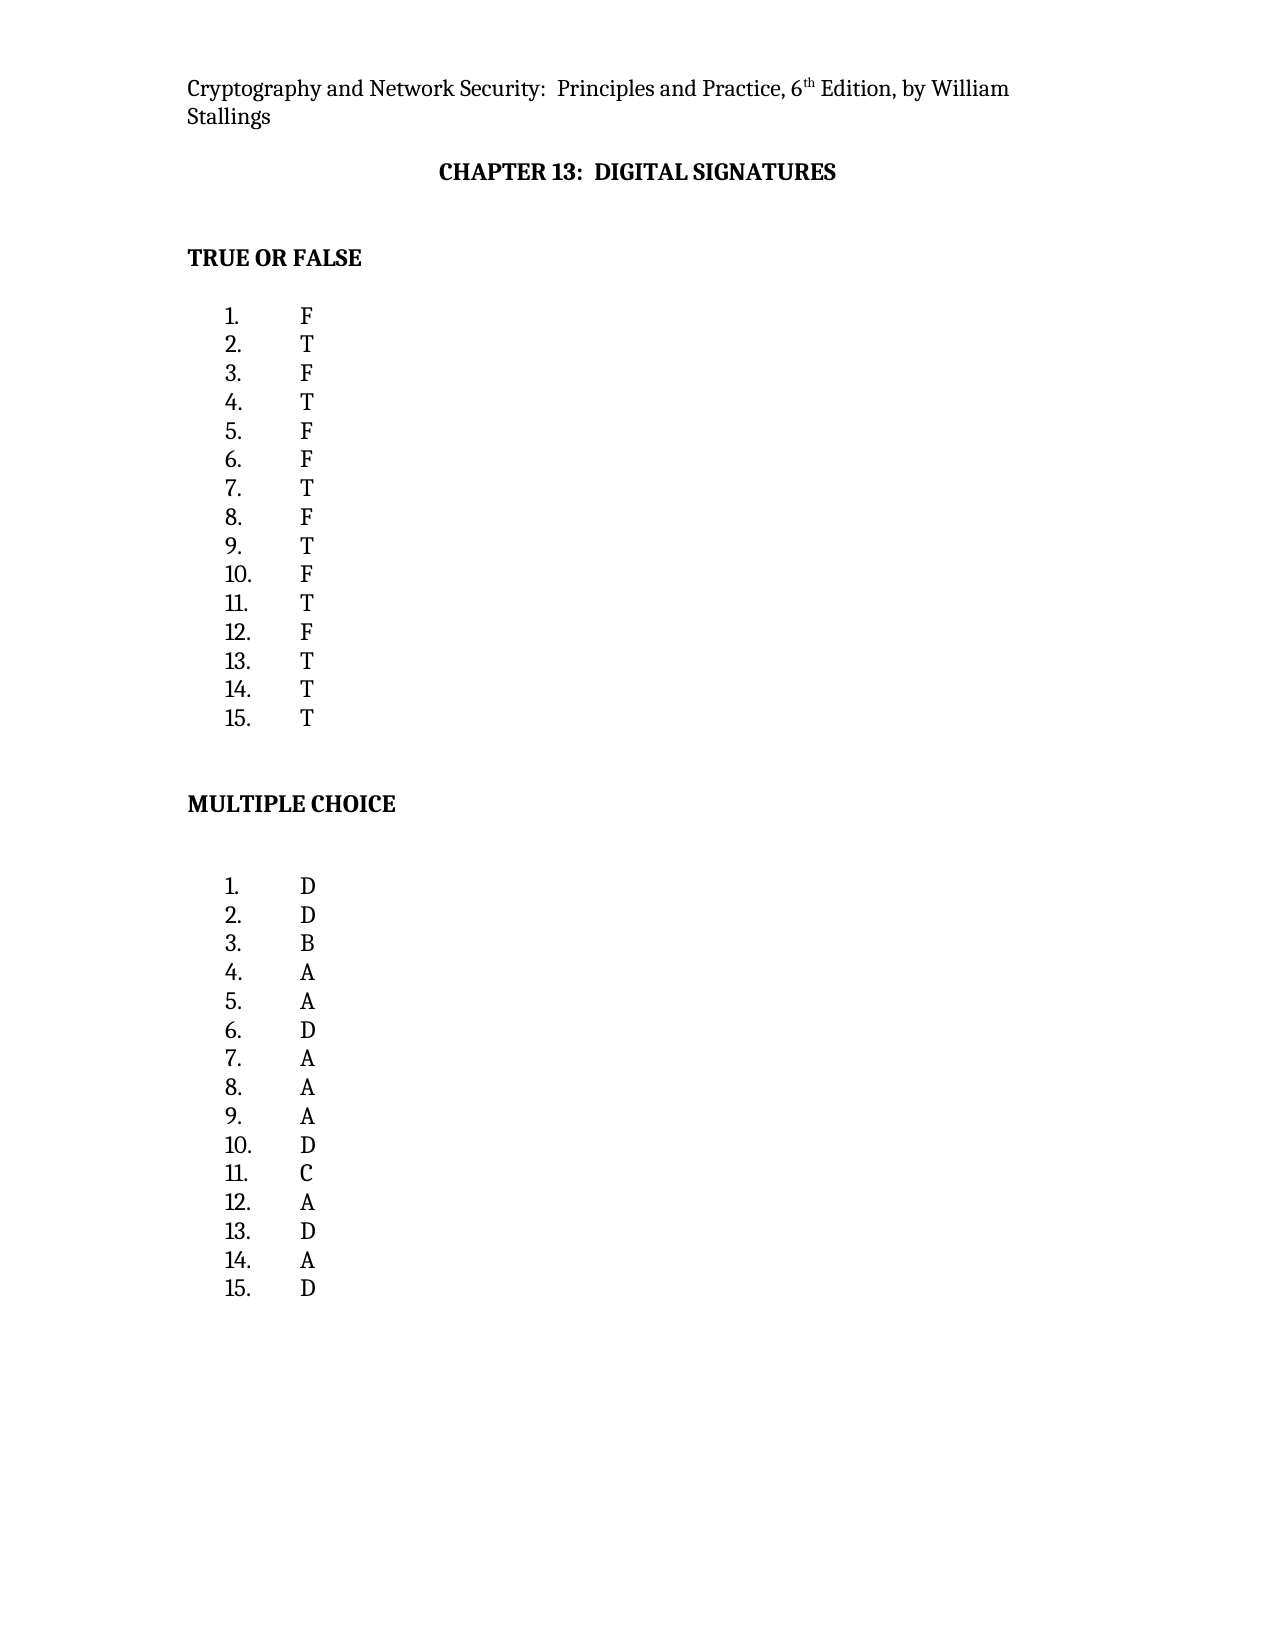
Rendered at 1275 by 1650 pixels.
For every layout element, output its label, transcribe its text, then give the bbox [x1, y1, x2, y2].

text MULTIPLE CHOICE [187, 790, 1087, 819]
text TRUE OR FALSE [187, 244, 1087, 273]
list A [225, 987, 1087, 1016]
list T [225, 330, 1087, 359]
list A [225, 1188, 1087, 1217]
list A [225, 1102, 1087, 1131]
list A [225, 1246, 1087, 1274]
list A [225, 958, 1087, 987]
list D [225, 1217, 1087, 1246]
list F [225, 560, 1087, 589]
list C [225, 1159, 1087, 1188]
list D [225, 1274, 1087, 1303]
text Chapter 13: digital signatures [187, 158, 1087, 187]
list A [225, 1073, 1087, 1102]
list D [225, 901, 1087, 929]
list T [225, 589, 1087, 618]
list F [225, 302, 1087, 330]
list B [225, 929, 1087, 958]
list T [225, 647, 1087, 675]
list A [225, 1044, 1087, 1073]
list T [225, 704, 1087, 733]
list F [225, 445, 1087, 474]
list D [225, 872, 1087, 901]
list F [225, 618, 1087, 647]
list D [225, 1016, 1087, 1044]
list T [225, 675, 1087, 704]
list T [225, 532, 1087, 560]
list T [225, 388, 1087, 417]
list D [225, 1131, 1087, 1159]
list T [225, 474, 1087, 503]
list F [225, 503, 1087, 532]
list F [225, 359, 1087, 388]
list F [225, 417, 1087, 445]
